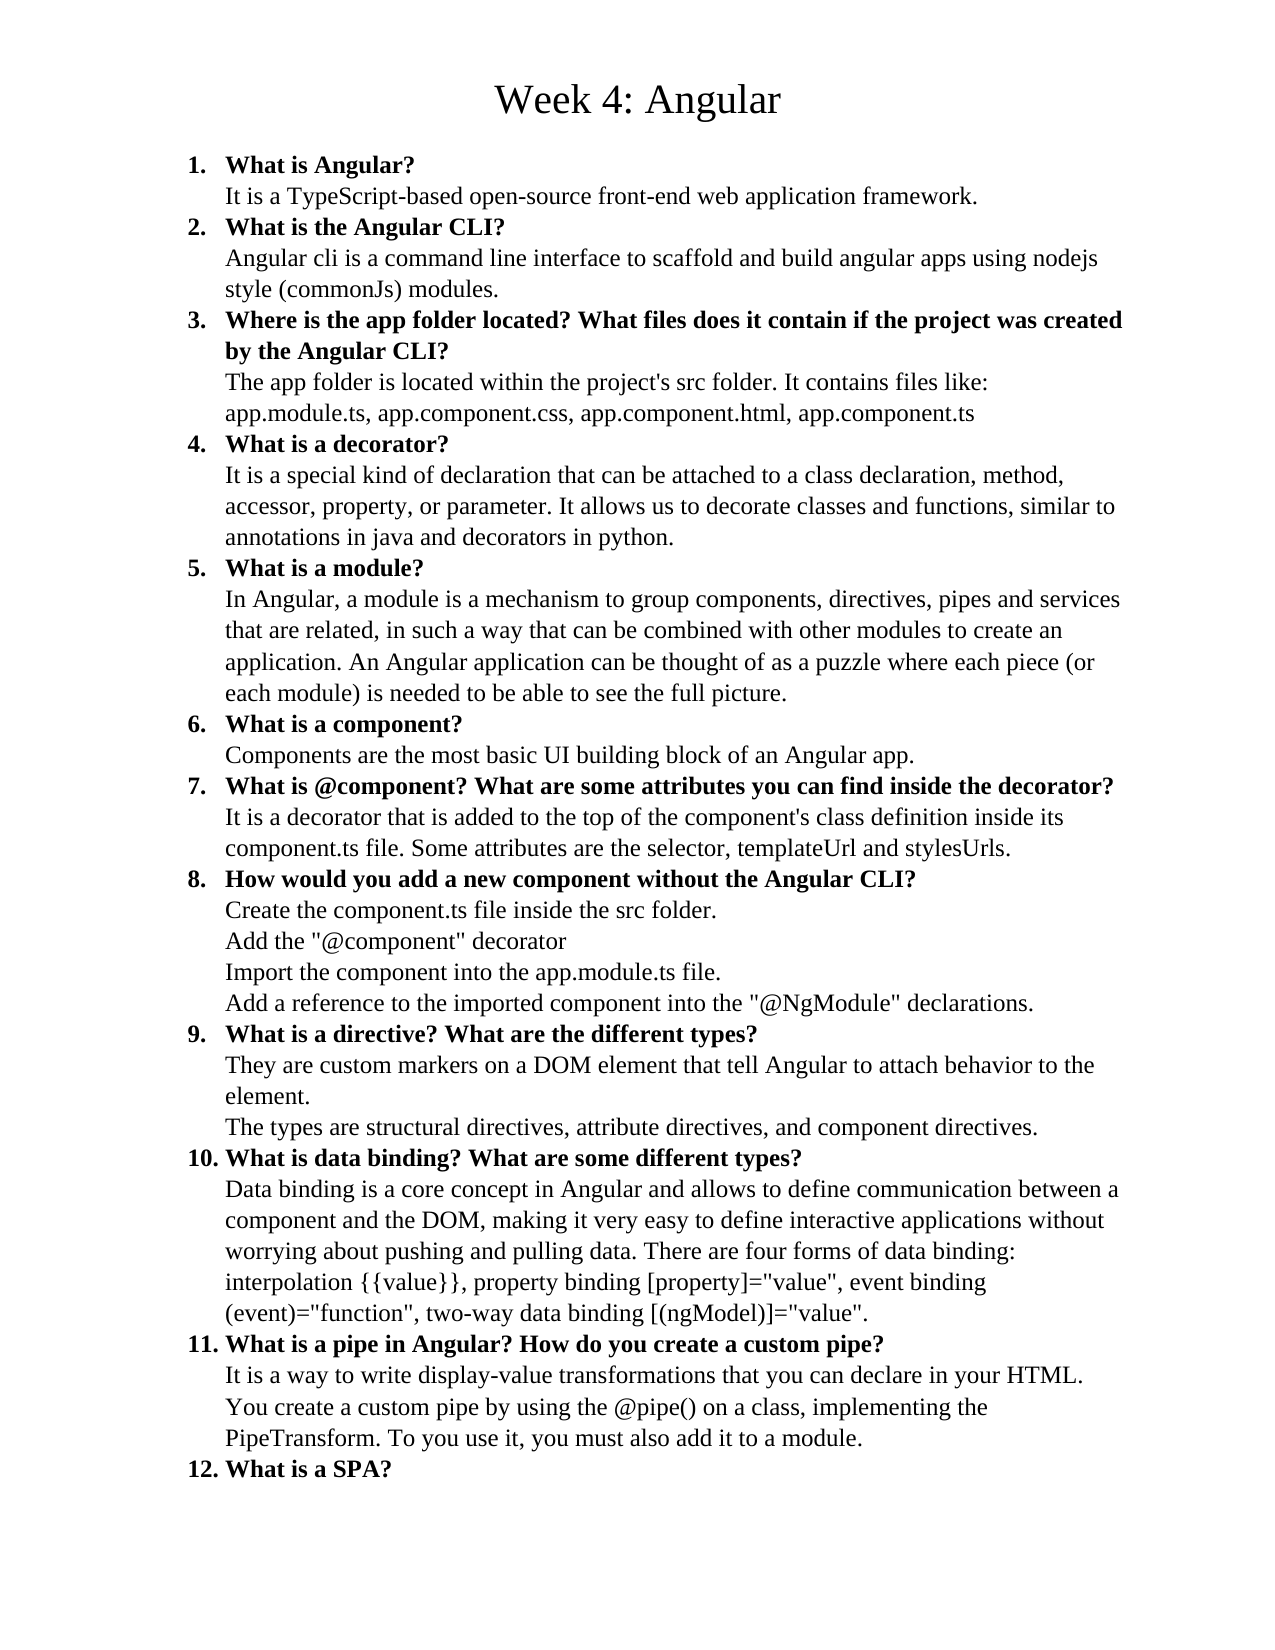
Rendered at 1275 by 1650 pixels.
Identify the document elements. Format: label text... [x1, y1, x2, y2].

list Add the "@component" decorator [225, 926, 1125, 955]
list How would you add a new component without the Angular CLI? [187, 864, 1125, 893]
list Components are the most basic UI building block of an Angular app. [225, 740, 1125, 768]
list The types are structural directives, attribute directives, and component directives. [225, 1112, 1125, 1141]
list What is data binding? What are some different types? [187, 1143, 1125, 1172]
list What is a SPA? [187, 1454, 1125, 1482]
list Add a reference to the imported component into the "@NgModule" declarations. [225, 988, 1125, 1017]
list They are custom markers on a DOM element that tell Angular to attach behavior to the element. [225, 1050, 1125, 1110]
list It is a decorator that is added to the top of the component's class definition inside its component.ts file. Some attributes are the selector, templateUrl and stylesUrls. [225, 802, 1125, 862]
list What is Angular? [187, 150, 1125, 179]
list Create the component.ts file inside the src folder. [225, 895, 1125, 924]
list Angular cli is a command line interface to scaffold and build angular apps using nodejs style (commonJs) modules. [225, 243, 1125, 303]
list What is a module? [187, 553, 1125, 582]
list What is a decorator? [187, 429, 1125, 458]
list Import the component into the app.module.ts file. [225, 957, 1125, 986]
list It is a way to write display-value transformations that you can declare in your HTML. You create a custom pipe by using the @pipe() on a class, implementing the PipeTransform. To you use it, you must also add it to a module. [225, 1361, 1125, 1451]
list Data binding is a core concept in Angular and allows to define communication between a component and the DOM, making it very easy to define interactive applications without worrying about pushing and pulling data. There are four forms of data binding: interpolation {{value}}, property binding [property]="value", event binding (event)="function", two-way data binding [(ngModel)]="value". [225, 1174, 1125, 1327]
list What is @component? What are some attributes you can find inside the decorator? [187, 771, 1125, 799]
list In Angular, a module is a mechanism to group components, directives, pipes and services that are related, in such a way that can be combined with other modules to create an application. An Angular application can be thought of as a puzzle where each piece (or each module) is needed to be able to see the full picture. [225, 584, 1125, 706]
list The app folder is located within the project's src folder. It contains files like: app.module.ts, app.component.css, app.component.html, app.component.ts [225, 367, 1125, 427]
list What is a directive? What are the different types? [187, 1019, 1125, 1048]
list What is the Angular CLI? [187, 212, 1125, 241]
list What is a component? [187, 709, 1125, 737]
list It is a TypeScript-based open-source front-end web application framework. [225, 181, 1125, 210]
list Where is the app folder located? What files does it contain if the project was created by the Angular CLI? [187, 305, 1125, 365]
list It is a special kind of declaration that can be attached to a class declaration, method, accessor, property, or parameter. It allows us to decorate classes and functions, similar to annotations in java and decorators in python. [225, 460, 1125, 551]
list What is a pipe in Angular? How do you create a custom pipe? [187, 1329, 1125, 1358]
